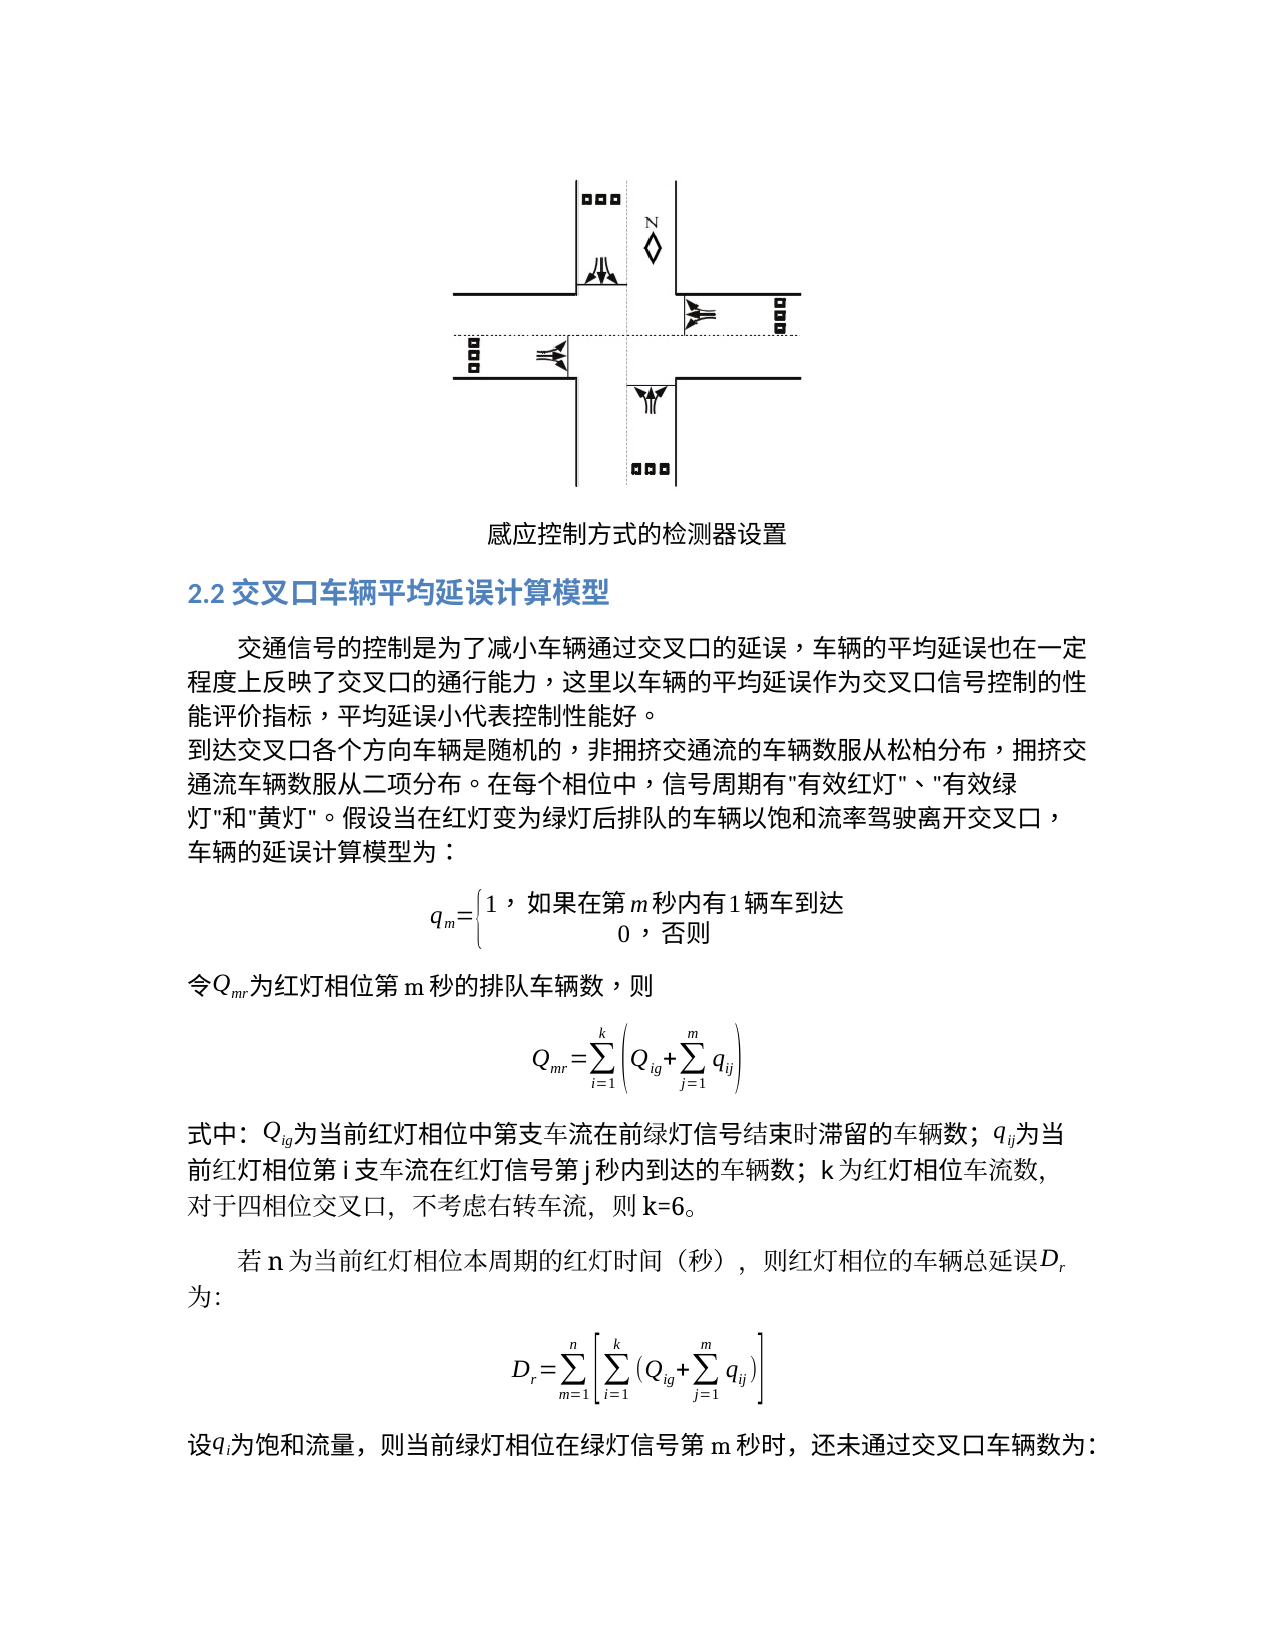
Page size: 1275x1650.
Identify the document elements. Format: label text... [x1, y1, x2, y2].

text 交通信号的控制是为了减小车辆通过交叉口的延误，车辆的平均延误也在一定程度上反映了交叉口的通行能力，这里以车辆的平均延误作为交叉口信号控制的性能评价指标，平均延误小代表控制性能好。 到达交叉口各个方向车辆是随机的，非拥挤交通流的车辆数服从松柏分布，拥挤交通流车辆数服从二项分布。在每个相位中，信号周期有"有效红灯"、"有效绿灯"和"黄灯"。假设当在红灯变为绿灯后排队的车辆以饱和流率驾驶离开交叉口，车辆的延误计算模型为： [187, 631, 1087, 869]
text 式中：为当前红灯相位中第支车流在前绿灯信号结束时滞留的车辆数；为当前红灯相位第i支车流在红灯信号第j秒内到达的车辆数；k为红灯相位车流数，对于四相位交叉口，不考虑右转车流，则k=6。 [187, 1114, 1087, 1223]
text 设为饱和流量，则当前绿灯相位在绿灯信号第m秒时，还未通过交叉口车辆数为： [187, 1425, 1087, 1462]
text 令为红灯相位第m秒的排队车辆数，则 [187, 969, 1087, 1003]
text 感应控制方式的检测器设置 [187, 517, 1087, 551]
text 若n为当前红灯相位本周期的红灯时间（秒），则红灯相位的车辆总延误为： [187, 1242, 1087, 1314]
subtitle 2.2 交叉口车辆平均延误计算模型 [187, 572, 1087, 612]
picture [436, 150, 839, 497]
